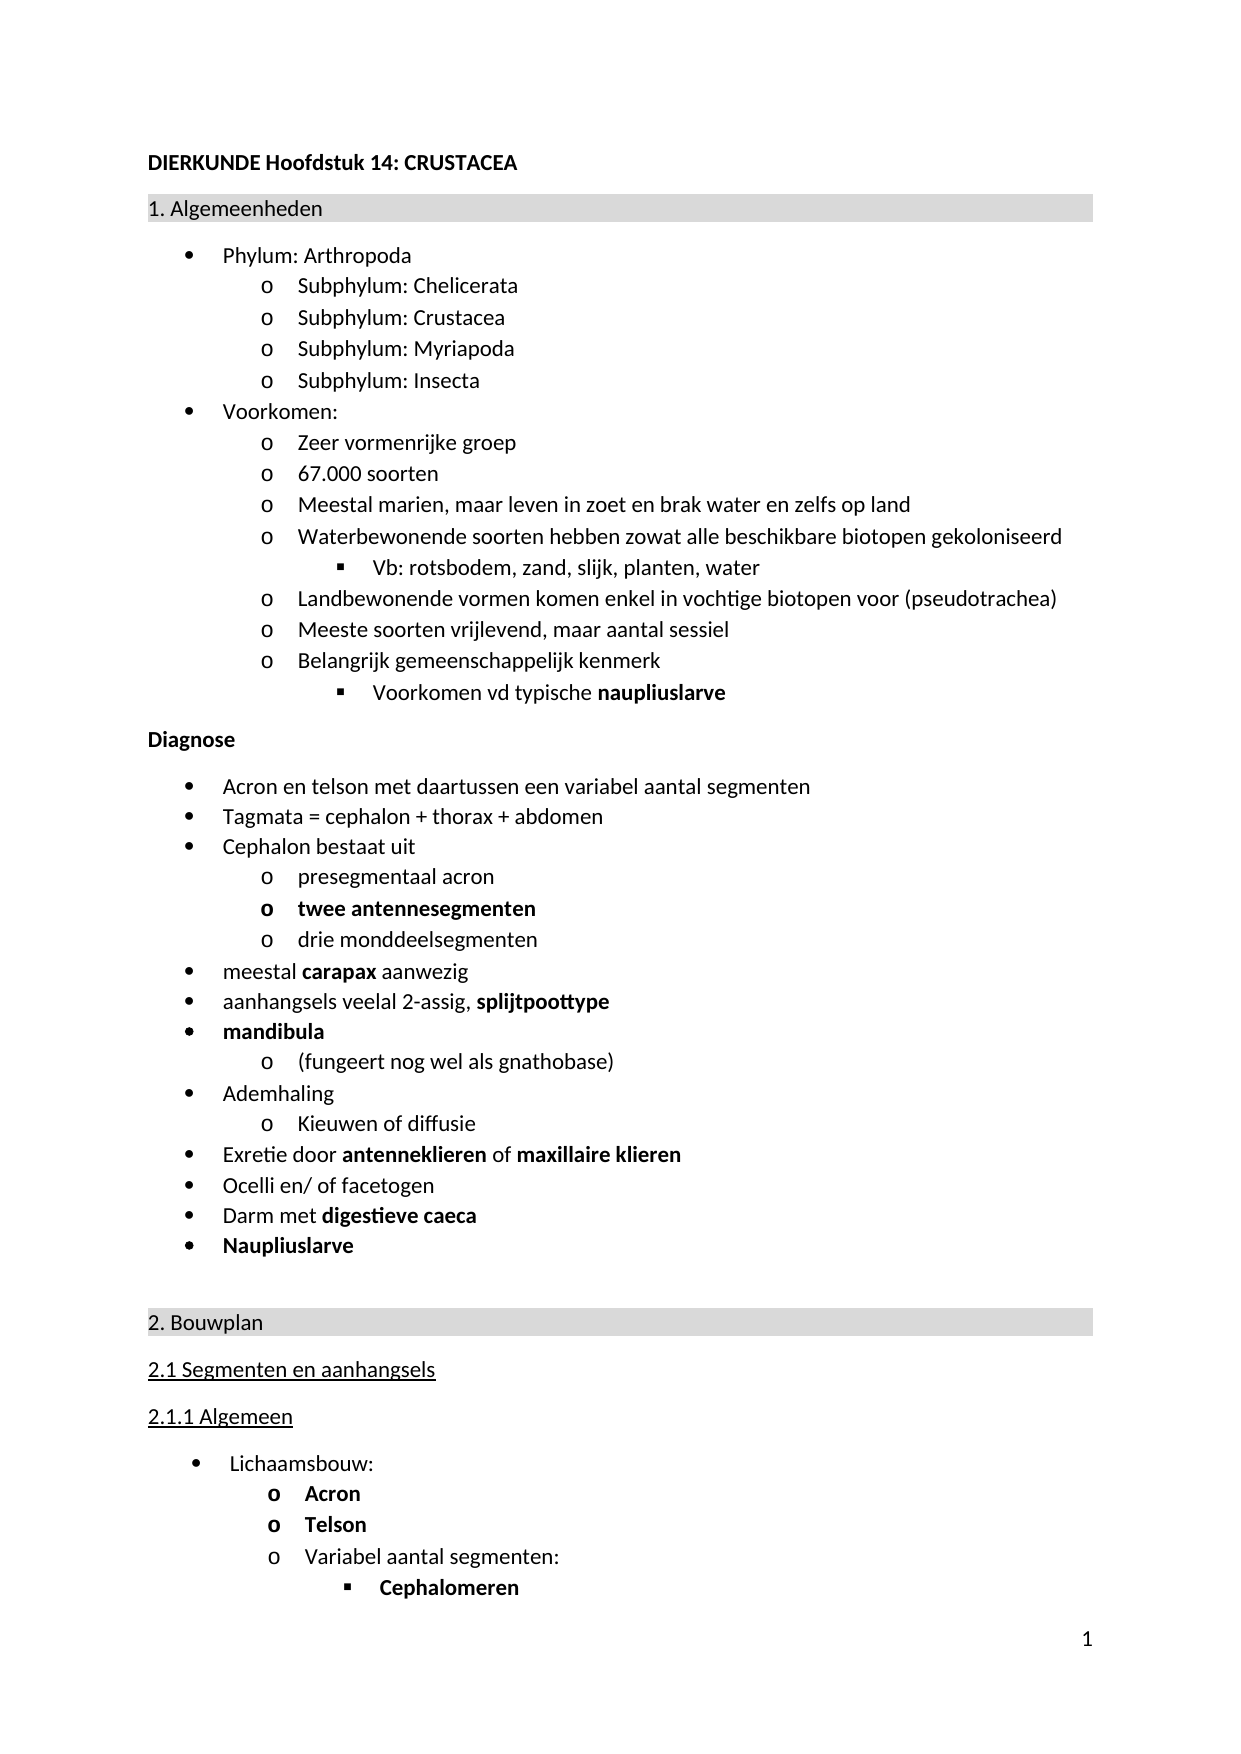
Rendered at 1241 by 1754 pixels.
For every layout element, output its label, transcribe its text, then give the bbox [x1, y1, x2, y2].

list Waterbewonende soorten hebben zowat alle beschikbare biotopen gekoloniseerd [260, 522, 1093, 551]
list presegmentaal acron [260, 862, 1093, 892]
list Cephalon bestaat uit [185, 832, 1093, 860]
list Phylum: Arthropoda [185, 241, 1093, 269]
list meestal carapax aanwezig [185, 957, 1093, 985]
list Voorkomen: [185, 397, 1093, 425]
list Meestal marien, maar leven in zoet en brak water en zelfs op land [260, 491, 1093, 520]
list Acron en telson met daartussen een variabel aantal segmenten [185, 772, 1093, 800]
text 1. Algemeenheden [148, 194, 1093, 222]
list aanhangsels veelal 2-assig, splijtpoottype [185, 987, 1093, 1015]
list Variabel aantal segmenten: [267, 1542, 1093, 1571]
text 2. Bouwplan [148, 1308, 1093, 1336]
list (fungeert nog wel als gnathobase) [260, 1047, 1093, 1077]
list 67.000 soorten [260, 459, 1093, 488]
list Meeste soorten vrijlevend, maar aantal sessiel [260, 615, 1093, 644]
list Zeer vormenrijke groep [260, 428, 1093, 457]
list mandibula [185, 1017, 1093, 1045]
list twee antennesegmenten [260, 894, 1093, 923]
list Cephalomeren [342, 1573, 1093, 1601]
list Exretie door antenneklieren of maxillaire klieren [185, 1141, 1093, 1168]
list Vb: rotsbodem, zand, slijk, planten, water [335, 553, 1093, 581]
list Kieuwen of diffusie [260, 1109, 1093, 1138]
text 2.1.1 Algemeen [148, 1402, 1093, 1430]
list Telson [267, 1511, 1093, 1540]
list Belangrijk gemeenschappelijk kenmerk [260, 647, 1093, 676]
list Darm met digestieve caeca [185, 1201, 1093, 1229]
text Diagnose [148, 725, 1093, 753]
list Subphylum: Chelicerata [260, 272, 1093, 301]
list Subphylum: Crustacea [260, 303, 1093, 332]
text DIERKUNDE Hoofdstuk 14: CRUSTACEA [148, 148, 1093, 176]
list Naupliuslarve [185, 1231, 1093, 1259]
text 2.1 Segmenten en aanhangsels [148, 1355, 1093, 1383]
list Voorkomen vd typische naupliuslarve [335, 678, 1093, 706]
list Subphylum: Insecta [260, 366, 1093, 395]
list Tagmata = cephalon + thorax + abdomen [185, 802, 1093, 830]
list Acron [267, 1479, 1093, 1508]
list Ademhaling [185, 1079, 1093, 1107]
list drie monddeelsegmenten [260, 925, 1093, 954]
list Landbewonende vormen komen enkel in vochtige biotopen voor (pseudotrachea) [260, 584, 1093, 613]
list Ocelli en/ of facetogen [185, 1171, 1093, 1199]
list Lichaamsbouw: [192, 1449, 1093, 1477]
list Subphylum: Myriapoda [260, 334, 1093, 364]
